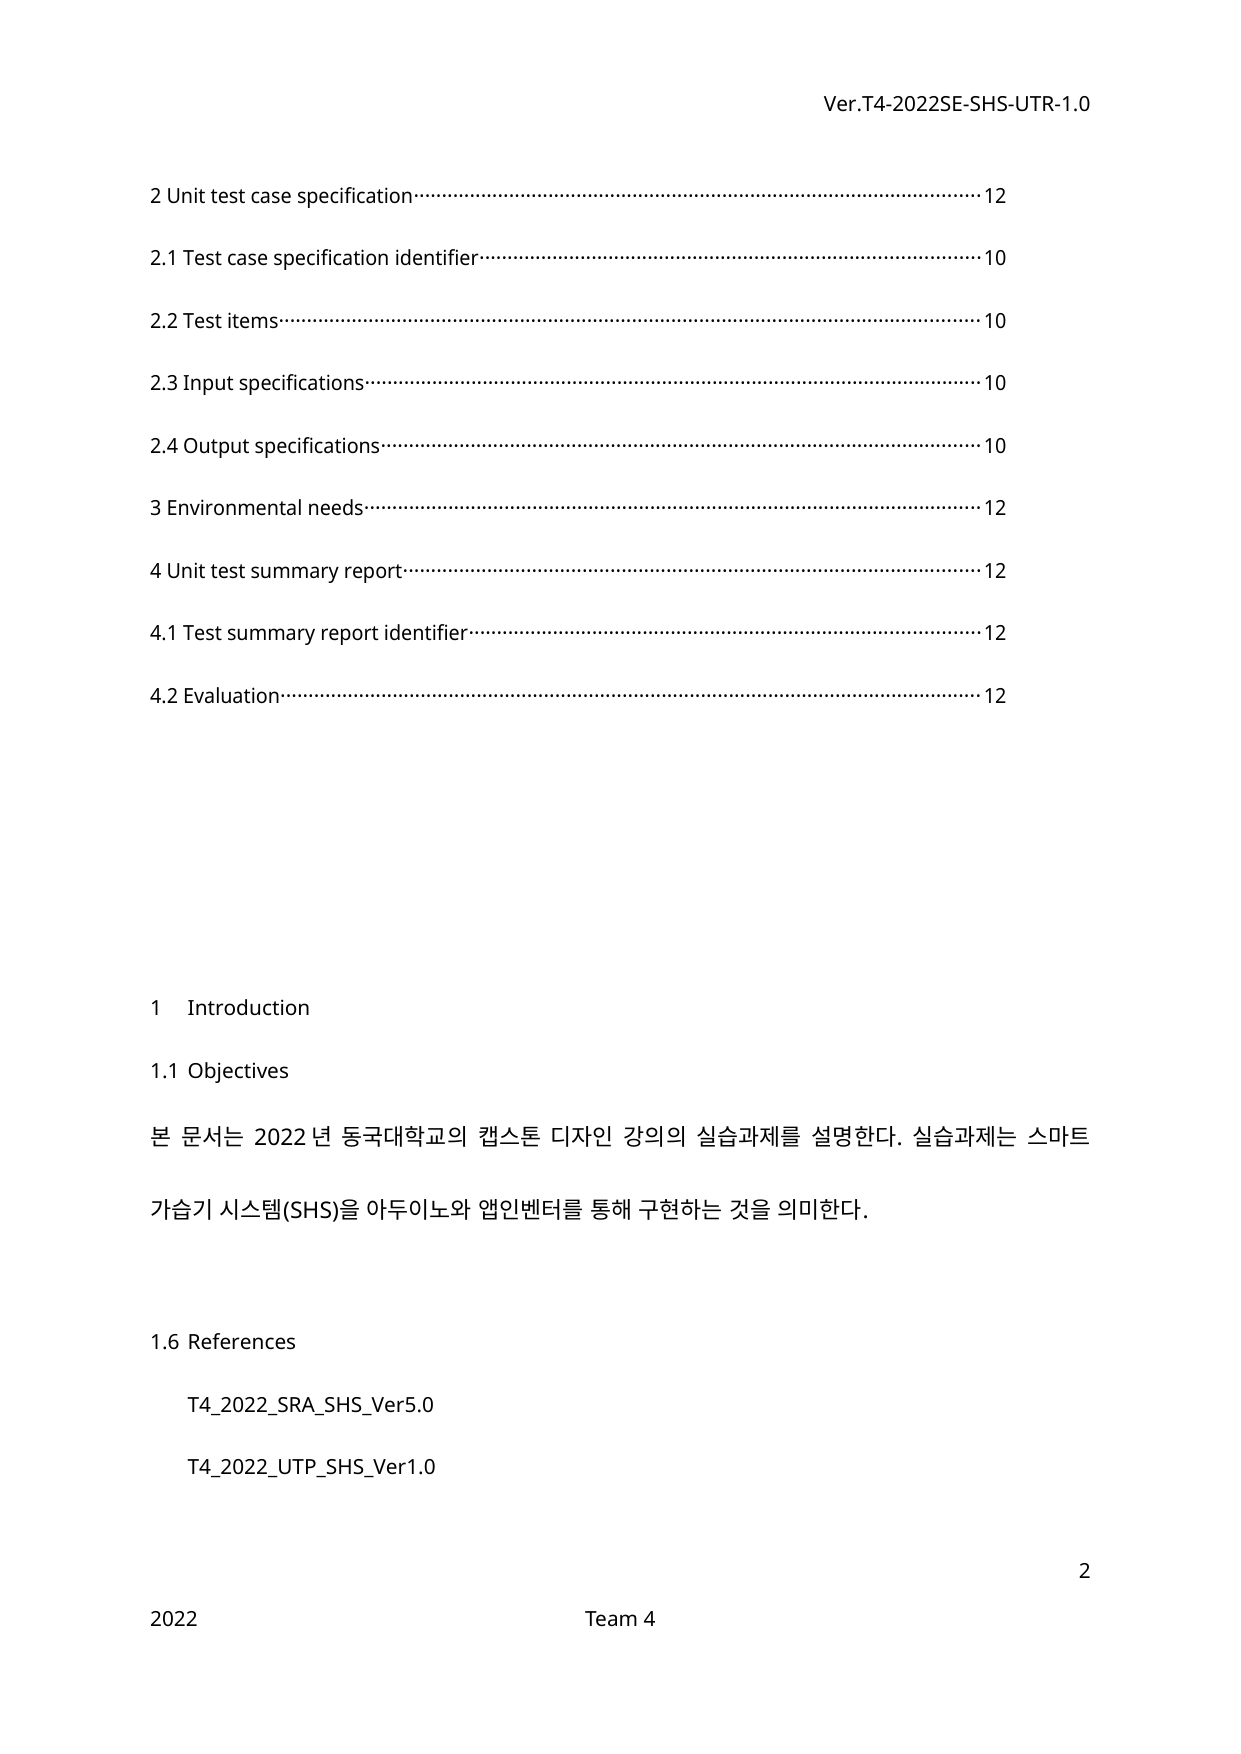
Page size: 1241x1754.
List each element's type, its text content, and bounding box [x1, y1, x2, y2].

text 4 Unit test summary report 12 [150, 556, 1090, 584]
text 2.4 Output specifications 10 [150, 431, 1090, 459]
text 본 문서는 2022년 동국대학교의 캡스톤 디자인 강의의 실습과제를 설명한다. 실습과제는 스마트 가습기 시스템(SHS)을 아두이노와 앱인벤터를 통해 구현하는 것을 의미한다. [150, 1118, 1090, 1225]
text 2.3 Input specifications 10 [150, 368, 1090, 397]
text 2.1 Test case specification identifier 10 [150, 243, 1090, 272]
list Objectives [150, 1056, 1090, 1084]
text 4.2 Evaluation 12 [150, 681, 1090, 709]
text 3 Environmental needs 12 [150, 493, 1090, 522]
text T4_2022_SRA_SHS_Ver5.0 [187, 1390, 1090, 1418]
text T4_2022_UTP_SHS_Ver1.0 [187, 1452, 1090, 1481]
text 2 Unit test case specification 12 [150, 181, 1090, 209]
list Introduction [150, 993, 1090, 1022]
text 4.1 Test summary report identifier 12 [150, 618, 1090, 647]
list References [150, 1327, 1090, 1356]
text 2.2 Test items 10 [150, 306, 1090, 334]
